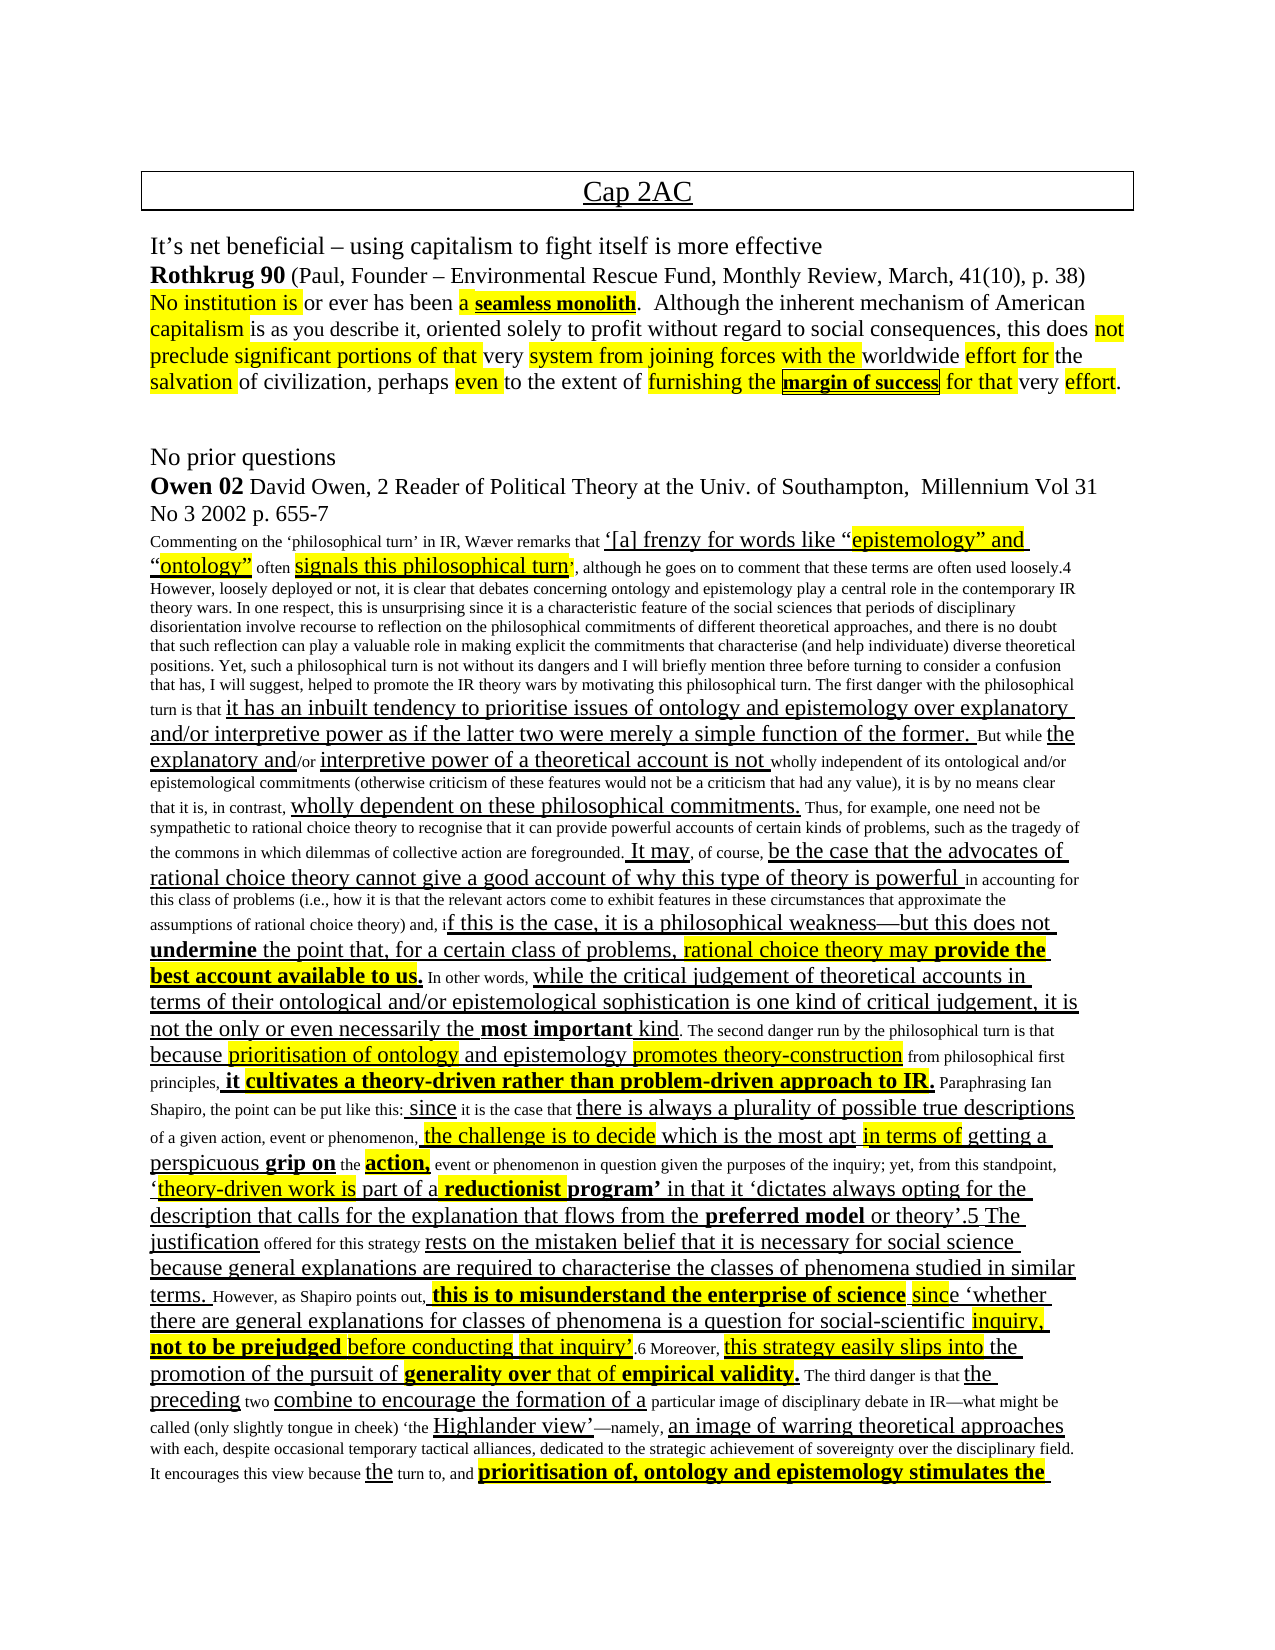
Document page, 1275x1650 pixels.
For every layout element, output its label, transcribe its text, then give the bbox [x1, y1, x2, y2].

text No institution is or ever has been a seamless monolith. Although the inherent mechanism of American capitalism is as you describe it, oriented solely to profit without regard to social consequences, this does not preclude significant portions of that very system from joining forces with the worldwide effort for the salvation of civilization, perhaps even to the extent of furnishing the margin of success for that very effort. [150, 289, 1125, 395]
subtitle It’s net beneficial – using capitalism to fight itself is more effective [150, 231, 1125, 260]
text Owen 02 David Owen, 2 Reader of Political Theory at the Univ. of Southampton, Millennium Vol 31 No 3 2002 p. 655-7 [150, 471, 1125, 526]
subtitle Cap 2AC [142, 172, 1133, 209]
text Rothkrug 90 (Paul, Founder – Environmental Rescue Fund, Monthly Review, March, 41(10), p. 38) [150, 260, 1125, 289]
subtitle No prior questions [150, 442, 1125, 471]
